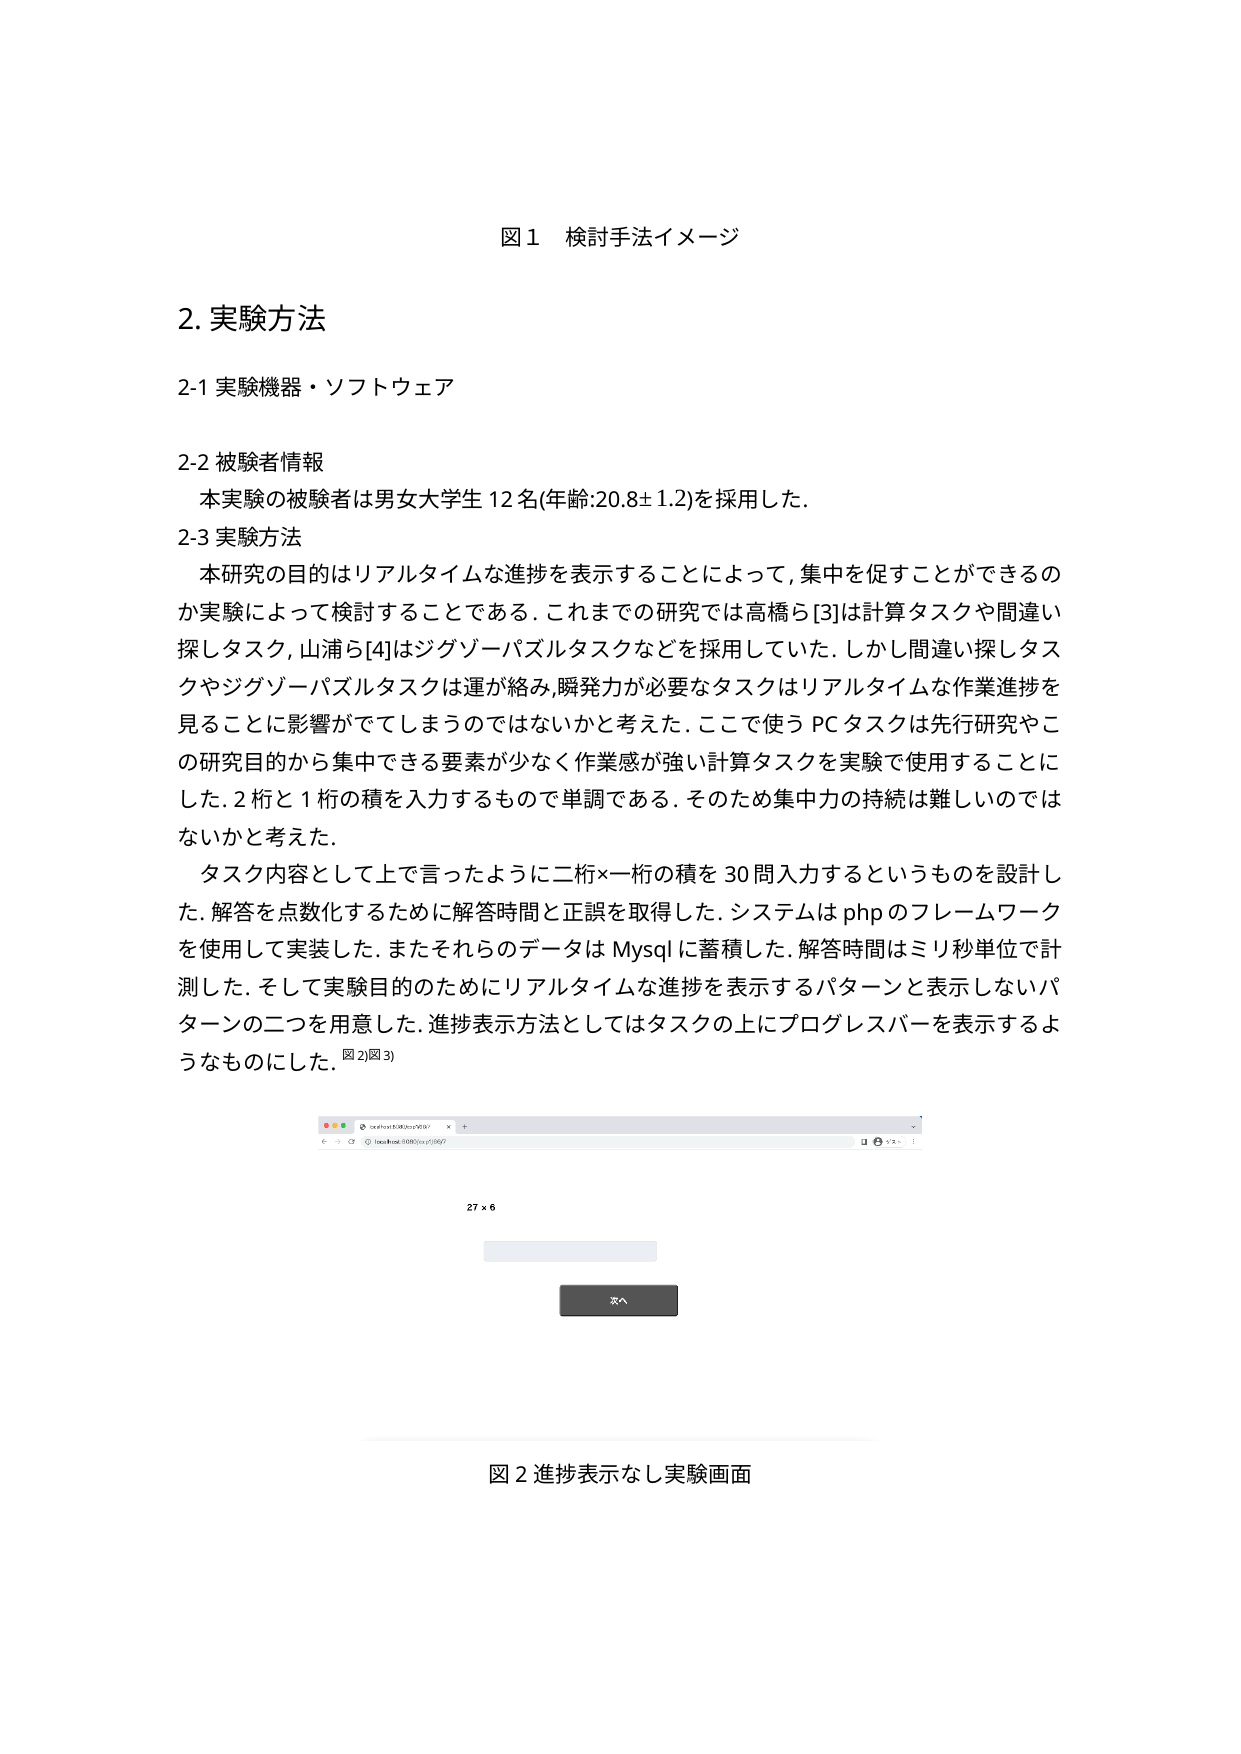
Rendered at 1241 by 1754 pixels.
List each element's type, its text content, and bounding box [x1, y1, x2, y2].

text 本実験の被験者は男女大学生12名(年齢:20.8)を採用した. [177, 479, 1063, 517]
text タスク内容として上で言ったように二桁×一桁の積を30問入力するというものを設計した. 解答を点数化するために解答時間と正誤を取得した. システムはphpのフレームワークを使用して実装した. またそれらのデータは Mysqlに蓄積した. 解答時間はミリ秒単位で計測した. そして実験目的のためにリアルタイムな進捗を表示するパターンと表示しないパターンの二つを用意した. 進捗表示方法としてはタスクの上にプログレスバーを表示するようなものにした. 図2)図3) [177, 854, 1063, 1079]
text 図１ 検討手法イメージ [177, 217, 1063, 254]
text 図2 進捗表示なし実験画面 [177, 1454, 1063, 1492]
text 本研究の目的はリアルタイムな進捗を表示することによって, 集中を促すことができるのか実験によって検討することである. これまでの研究では高橋ら[3]は計算タスクや間違い探しタスク, 山浦ら[4]はジグゾーパズルタスクなどを採用していた. しかし間違い探しタスクやジグゾーパズルタスクは運が絡み,瞬発力が必要なタスクはリアルタイムな作業進捗を見ることに影響がでてしまうのではないかと考えた. ここで使うPCタスクは先行研究やこの研究目的から集中できる要素が少なく作業感が強い計算タスクを実験で使用することにした. 2桁と1桁の積を入力するもので単調である. そのため集中力の持続は難しいのではないかと考えた. [177, 554, 1063, 854]
text 2-1 実験機器・ソフトウェア [177, 367, 1063, 404]
text 2-3 実験方法 [177, 517, 1063, 554]
text 2-2 被験者情報 [177, 442, 1063, 479]
picture [318, 1116, 922, 1441]
title 2. 実験方法 [177, 279, 1063, 354]
